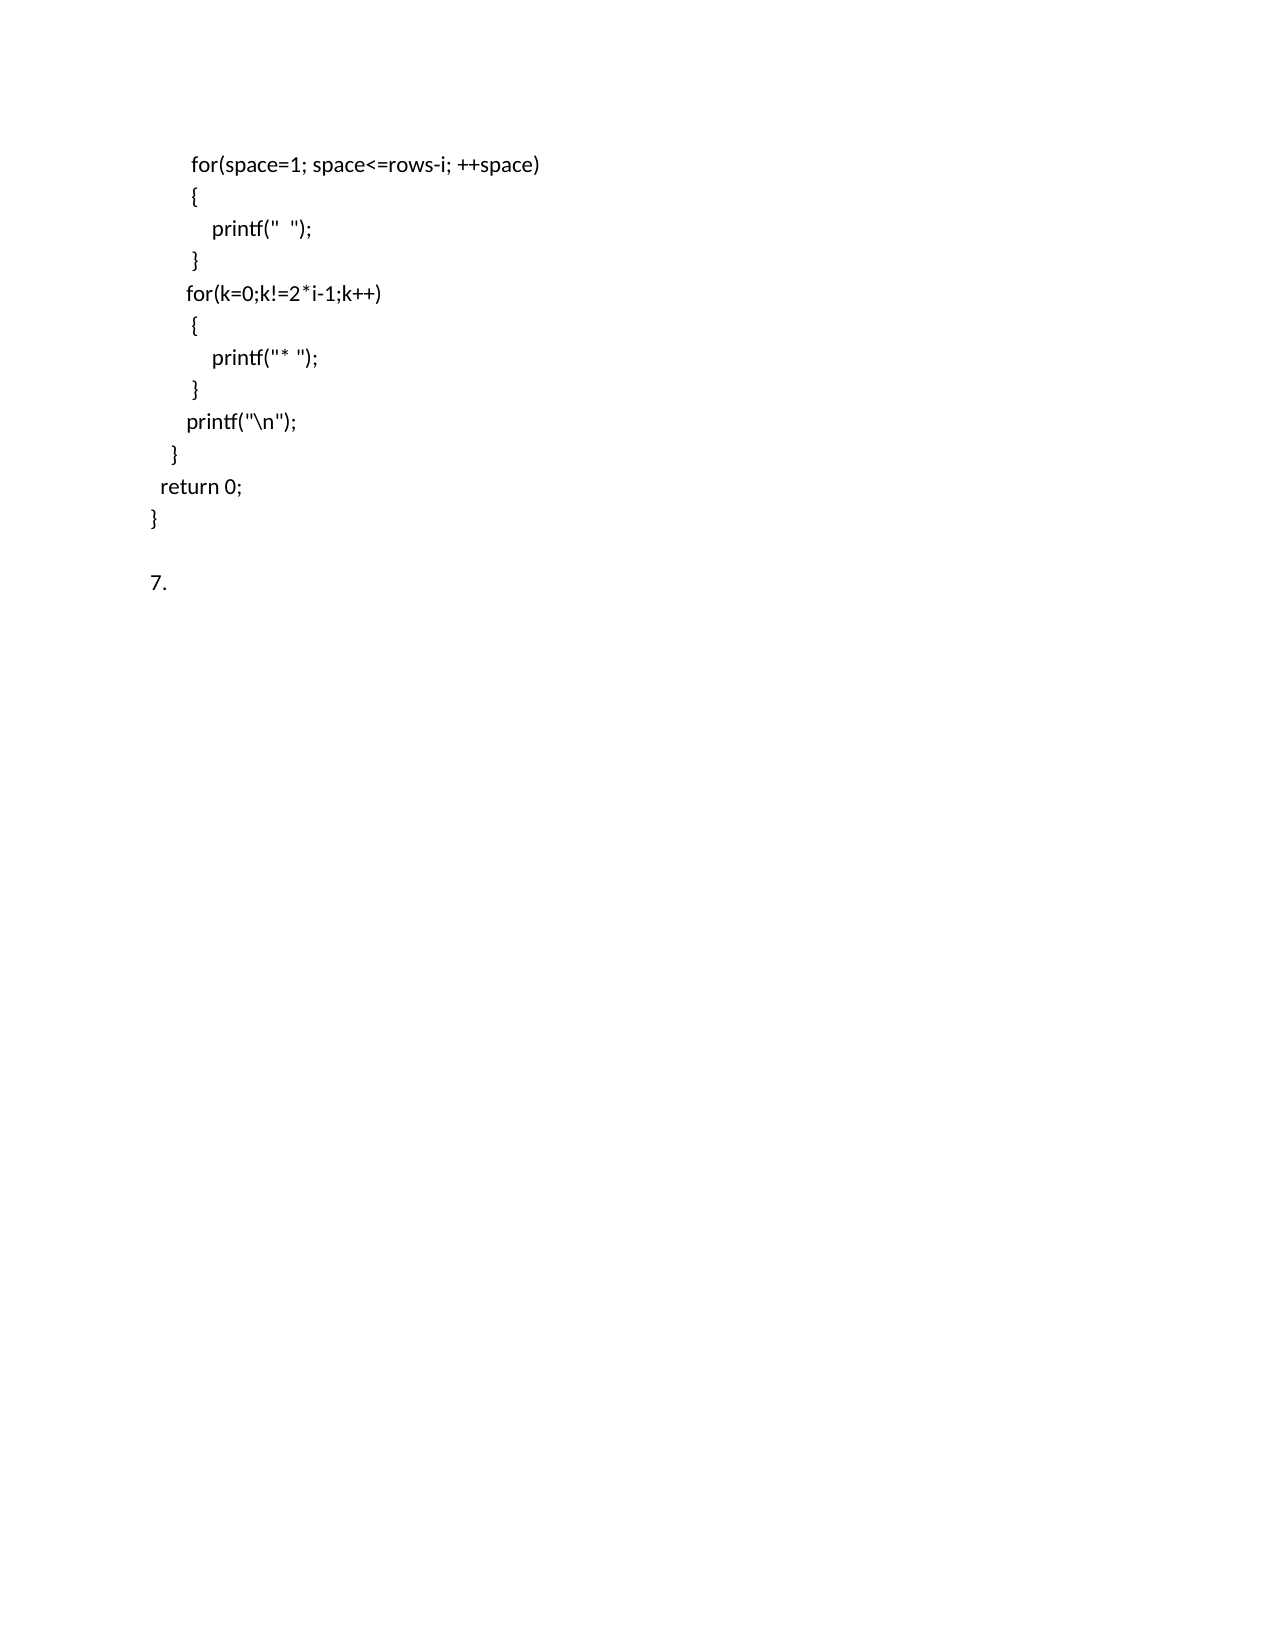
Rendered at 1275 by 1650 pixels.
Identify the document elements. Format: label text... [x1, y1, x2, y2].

text for(space=1; space<=rows-i; ++space) [150, 150, 1125, 178]
text { [150, 182, 1125, 210]
text return 0; [150, 472, 1125, 500]
text printf("\n"); [150, 407, 1125, 436]
text for(k=0;k!=2*i-1;k++) [150, 279, 1125, 307]
text } [150, 504, 1125, 532]
text } [150, 247, 1125, 274]
text { [150, 311, 1125, 339]
text } [150, 440, 1125, 468]
text printf("* "); [150, 343, 1125, 371]
text printf(" "); [150, 214, 1125, 242]
text } [150, 375, 1125, 403]
text 7. [150, 568, 1125, 596]
